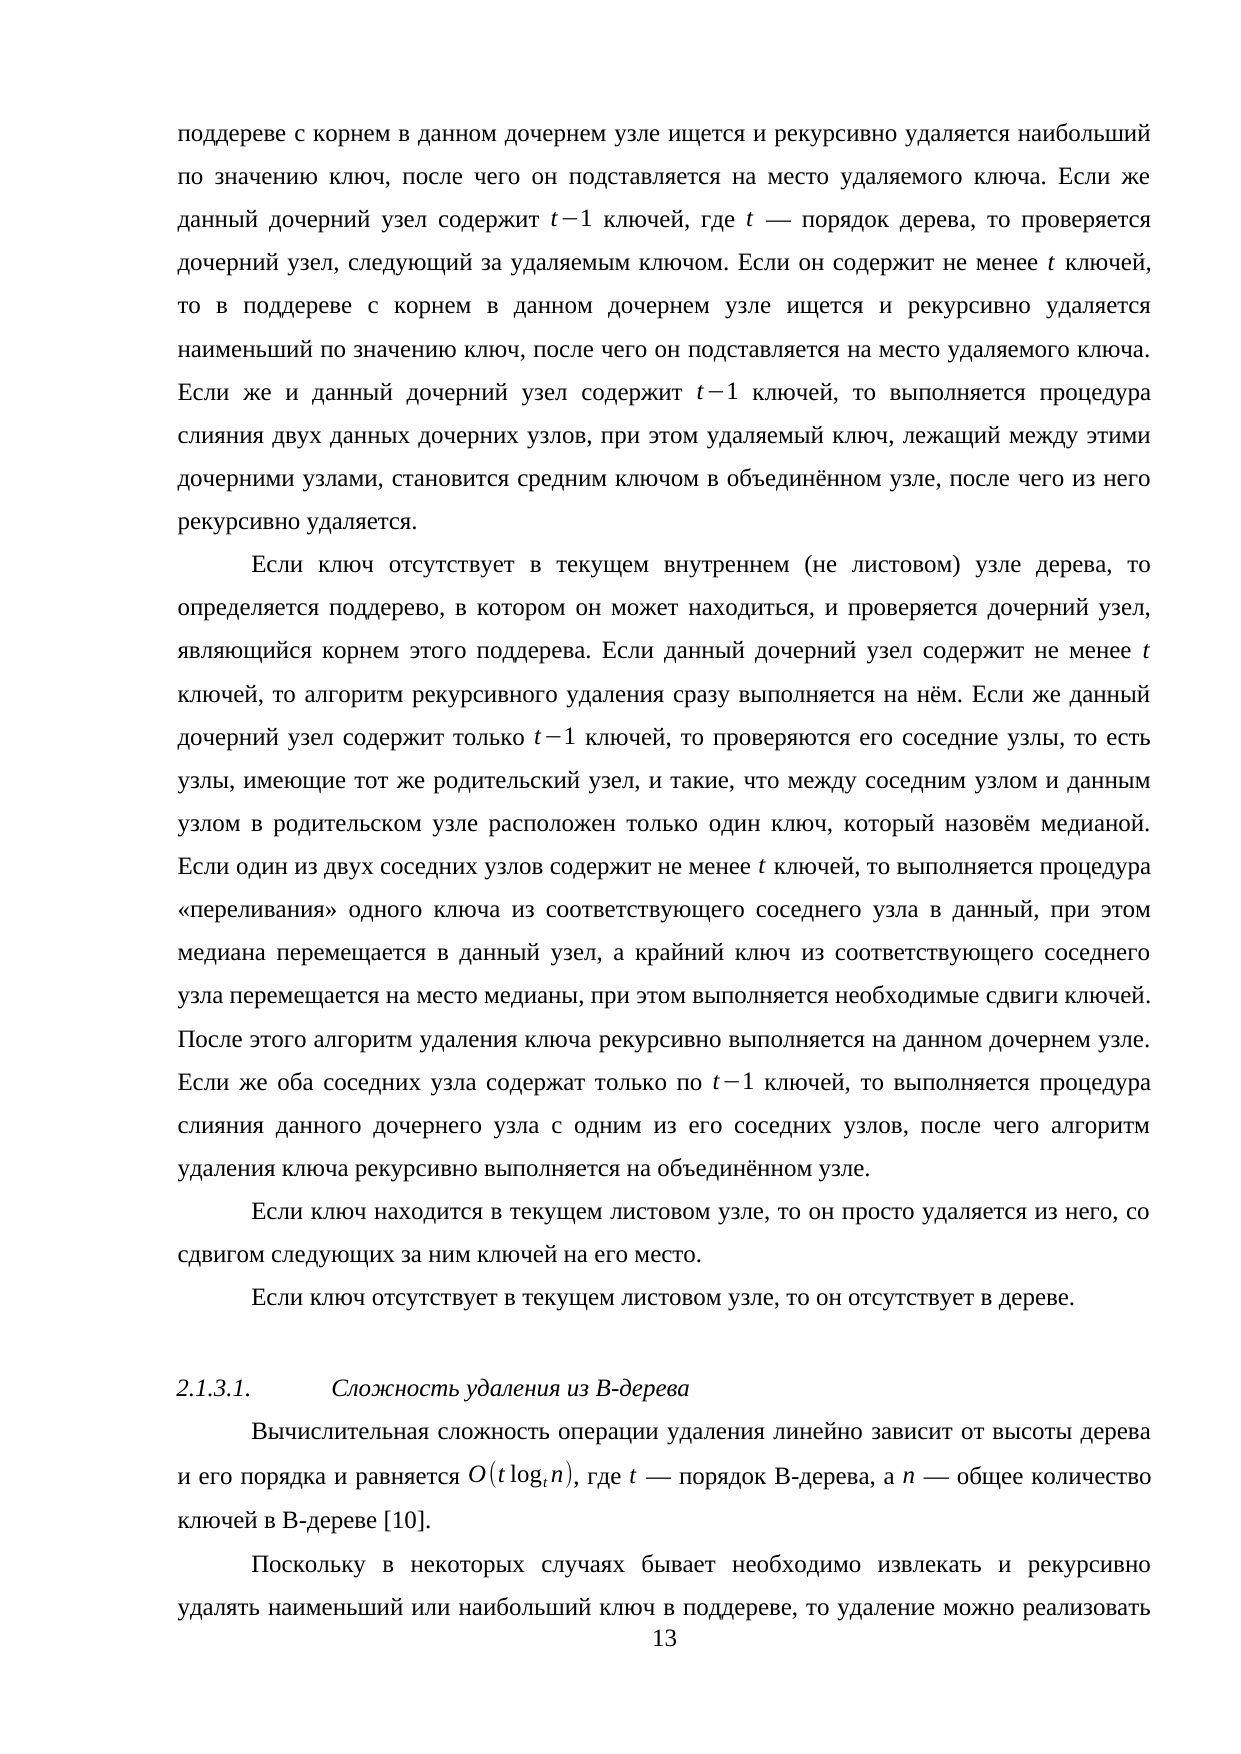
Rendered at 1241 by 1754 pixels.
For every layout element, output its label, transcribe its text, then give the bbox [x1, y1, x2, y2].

subtitle Сложность удаления из B-дерева [176, 1373, 1152, 1402]
text Если ключ находится в текущем листовом узле, то он просто удаляется из него, со сдвигом следующих за ним ключей на его место. [177, 1196, 1152, 1268]
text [177, 1549, 1152, 1621]
text Если ключ отсутствует в текущем листовом узле, то он отсутствует в дереве. [177, 1282, 1152, 1311]
text Если ключ отсутствует в текущем внутреннем (не листовом) узле дерева, то определяется поддерево, в котором он может находиться, и проверяется дочерний узел, являющийся корнем этого поддерева. Если данный дочерний узел содержит не менее ключей, то алгоритм рекурсивного удаления сразу выполняется на нём. Если же данный дочерний узел содержит только ключей, то проверяются его соседние узлы, то есть узлы, имеющие тот же родительский узел, и такие, что между соседним узлом и данным узлом в родительском узле расположен только один ключ, который назовём медианой. Если один из двух соседних узлов содержит не менее ключей, то выполняется процедура «переливания» одного ключа из соответствующего соседнего узла в данный, при этом медиана перемещается в данный узел, а крайний ключ из соответствующего соседнего узла перемещается на место медианы, при этом выполняется необходимые сдвиги ключей. После этого алгоритм удаления ключа рекурсивно выполняется на данном дочернем узле. Если же оба соседних узла содержат только по ключей, то выполняется процедура слияния данного дочернего узла с одним из его соседних узлов, после чего алгоритм удаления ключа рекурсивно выполняется на объединённом узле. [177, 549, 1152, 1182]
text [177, 118, 1152, 535]
text Вычислительная сложность операции удаления линейно зависит от высоты дерева и его порядка и равняется , где — порядок B-дерева, а — общее количество ключей в B-дереве [10]. [177, 1416, 1152, 1534]
